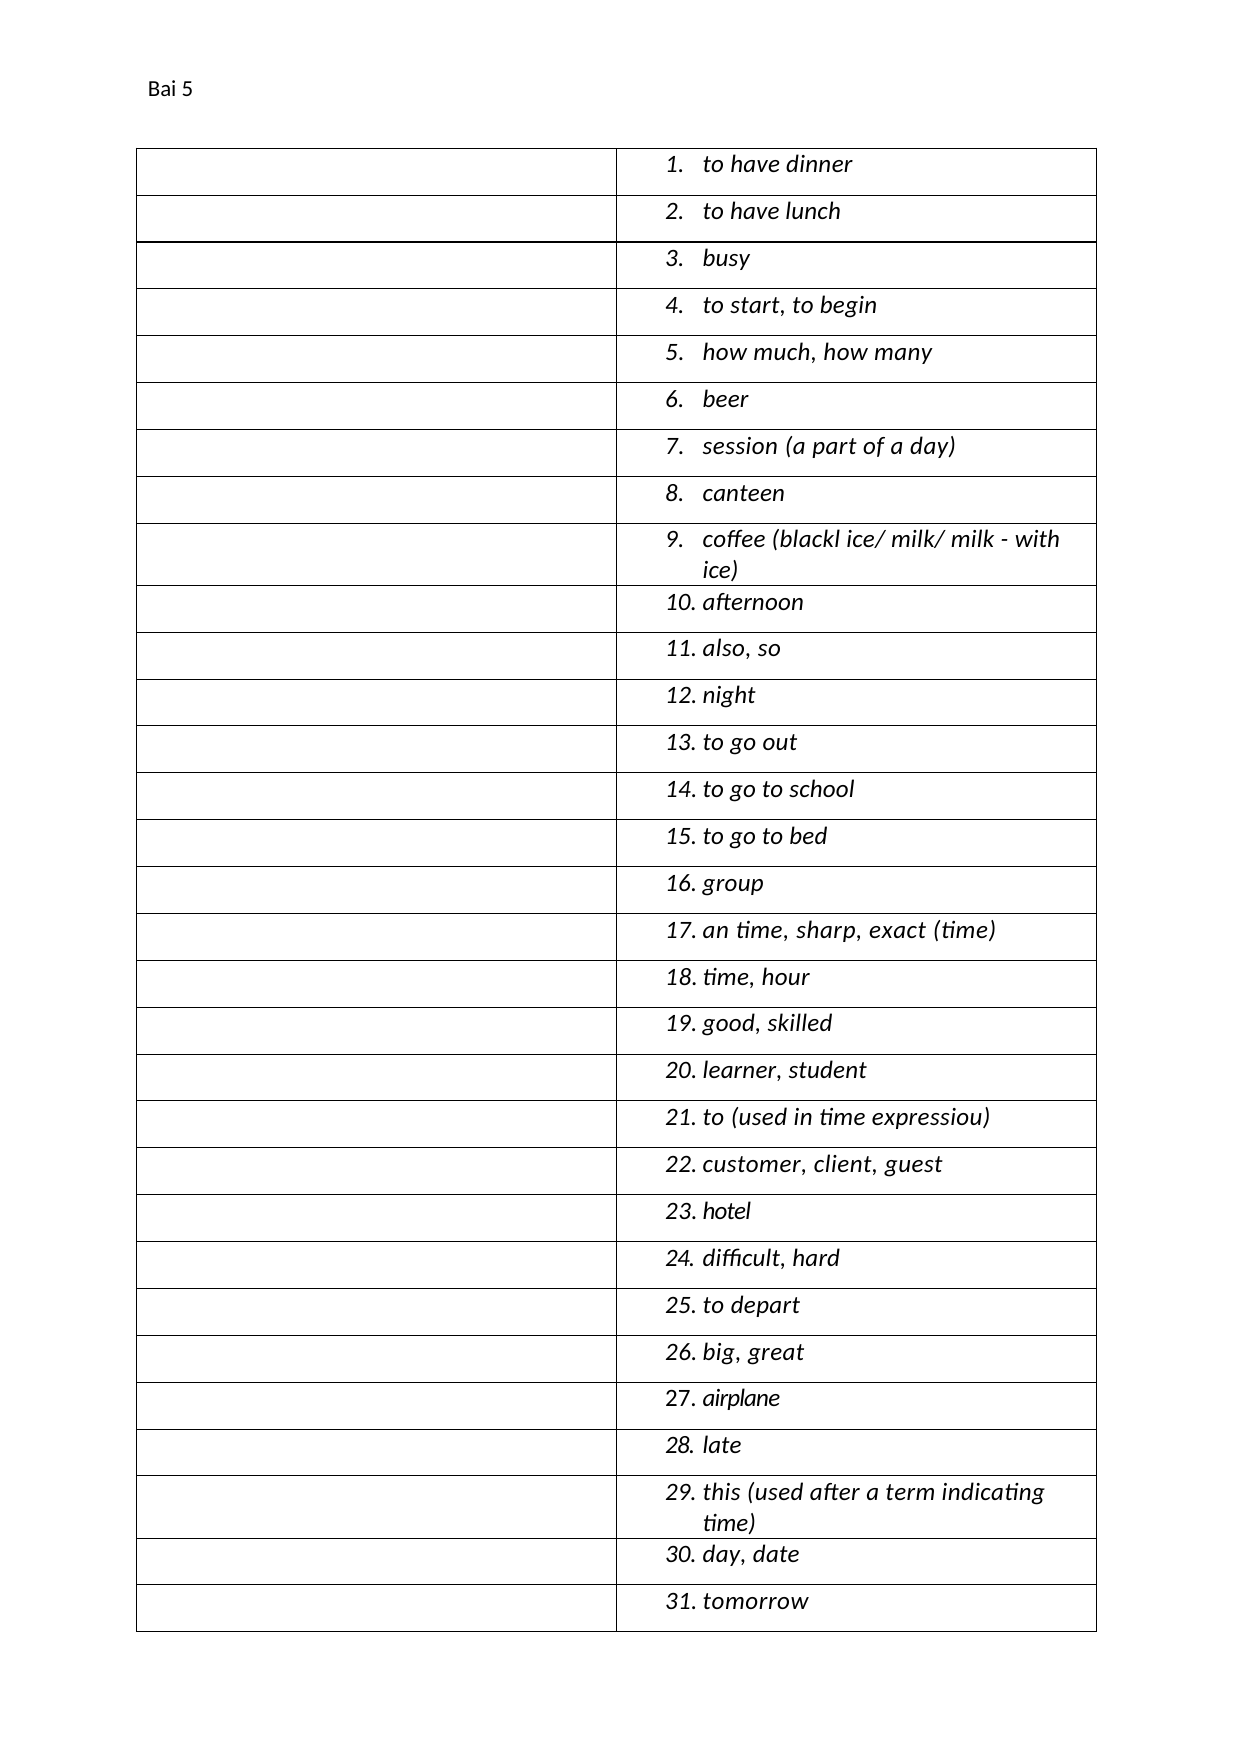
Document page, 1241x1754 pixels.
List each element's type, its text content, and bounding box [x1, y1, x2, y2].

table_cell airplane [617, 1383, 1096, 1428]
table_cell big, great [617, 1336, 1096, 1382]
table_cell learner, student [617, 1055, 1096, 1100]
table_cell canteen [617, 477, 1096, 523]
table_cell [137, 243, 616, 288]
table_cell to (used in time expressiou) [617, 1101, 1096, 1147]
table_cell night [617, 680, 1096, 725]
table_cell [137, 773, 616, 819]
table_cell day, date [617, 1539, 1096, 1584]
table_cell [137, 961, 616, 1007]
table_cell afternoon [617, 586, 1096, 632]
table_cell [137, 914, 616, 960]
table_cell [137, 586, 616, 632]
table_cell [137, 867, 616, 913]
table_cell customer, client, guest [617, 1148, 1096, 1194]
table_cell to have lunch [617, 196, 1096, 241]
table_cell this (used after a term indicating time) [617, 1476, 1096, 1537]
table_cell [137, 1242, 616, 1288]
table_cell [137, 430, 616, 476]
table_cell late [617, 1430, 1096, 1475]
table_cell time, hour [617, 961, 1096, 1007]
table_cell coffee (blackl ice/ milk/ milk - with ice) [617, 524, 1096, 585]
table_cell an time, sharp, exact (time) [617, 914, 1096, 960]
table_cell [137, 1336, 616, 1382]
table_cell [137, 1148, 616, 1194]
table_cell hotel [617, 1195, 1096, 1241]
table_cell [137, 289, 616, 335]
table_cell group [617, 867, 1096, 913]
table_cell beer [617, 383, 1096, 429]
table_cell [137, 1101, 616, 1147]
table_cell [137, 1539, 616, 1584]
table_cell to start, to begin [617, 289, 1096, 335]
table_cell [137, 1585, 616, 1631]
table_cell [137, 1055, 616, 1100]
table_cell to depart [617, 1289, 1096, 1335]
table_cell [137, 680, 616, 725]
table_cell how much, how many [617, 336, 1096, 382]
table_cell [137, 1383, 616, 1428]
table_cell [137, 1476, 616, 1537]
table_cell [137, 1289, 616, 1335]
table_cell [137, 196, 616, 241]
table_cell to go to school [617, 773, 1096, 819]
table_cell [137, 633, 616, 678]
table_cell [137, 1008, 616, 1053]
table_header [137, 149, 616, 194]
table_cell [137, 477, 616, 523]
table_header to have dinner [617, 149, 1096, 194]
table_cell [137, 524, 616, 585]
table_cell also, so [617, 633, 1096, 678]
table_cell [137, 383, 616, 429]
table_cell good, skilled [617, 1008, 1096, 1053]
table_cell session (a part of a day) [617, 430, 1096, 476]
table_cell tomorrow [617, 1585, 1096, 1631]
table_cell [137, 820, 616, 866]
table_cell [137, 336, 616, 382]
table_cell [137, 1195, 616, 1241]
table_cell busy [617, 243, 1096, 288]
table_cell difficult, hard [617, 1242, 1096, 1288]
table_cell to go out [617, 726, 1096, 772]
table_cell [137, 1430, 616, 1475]
table_cell to go to bed [617, 820, 1096, 866]
table_cell [137, 726, 616, 772]
